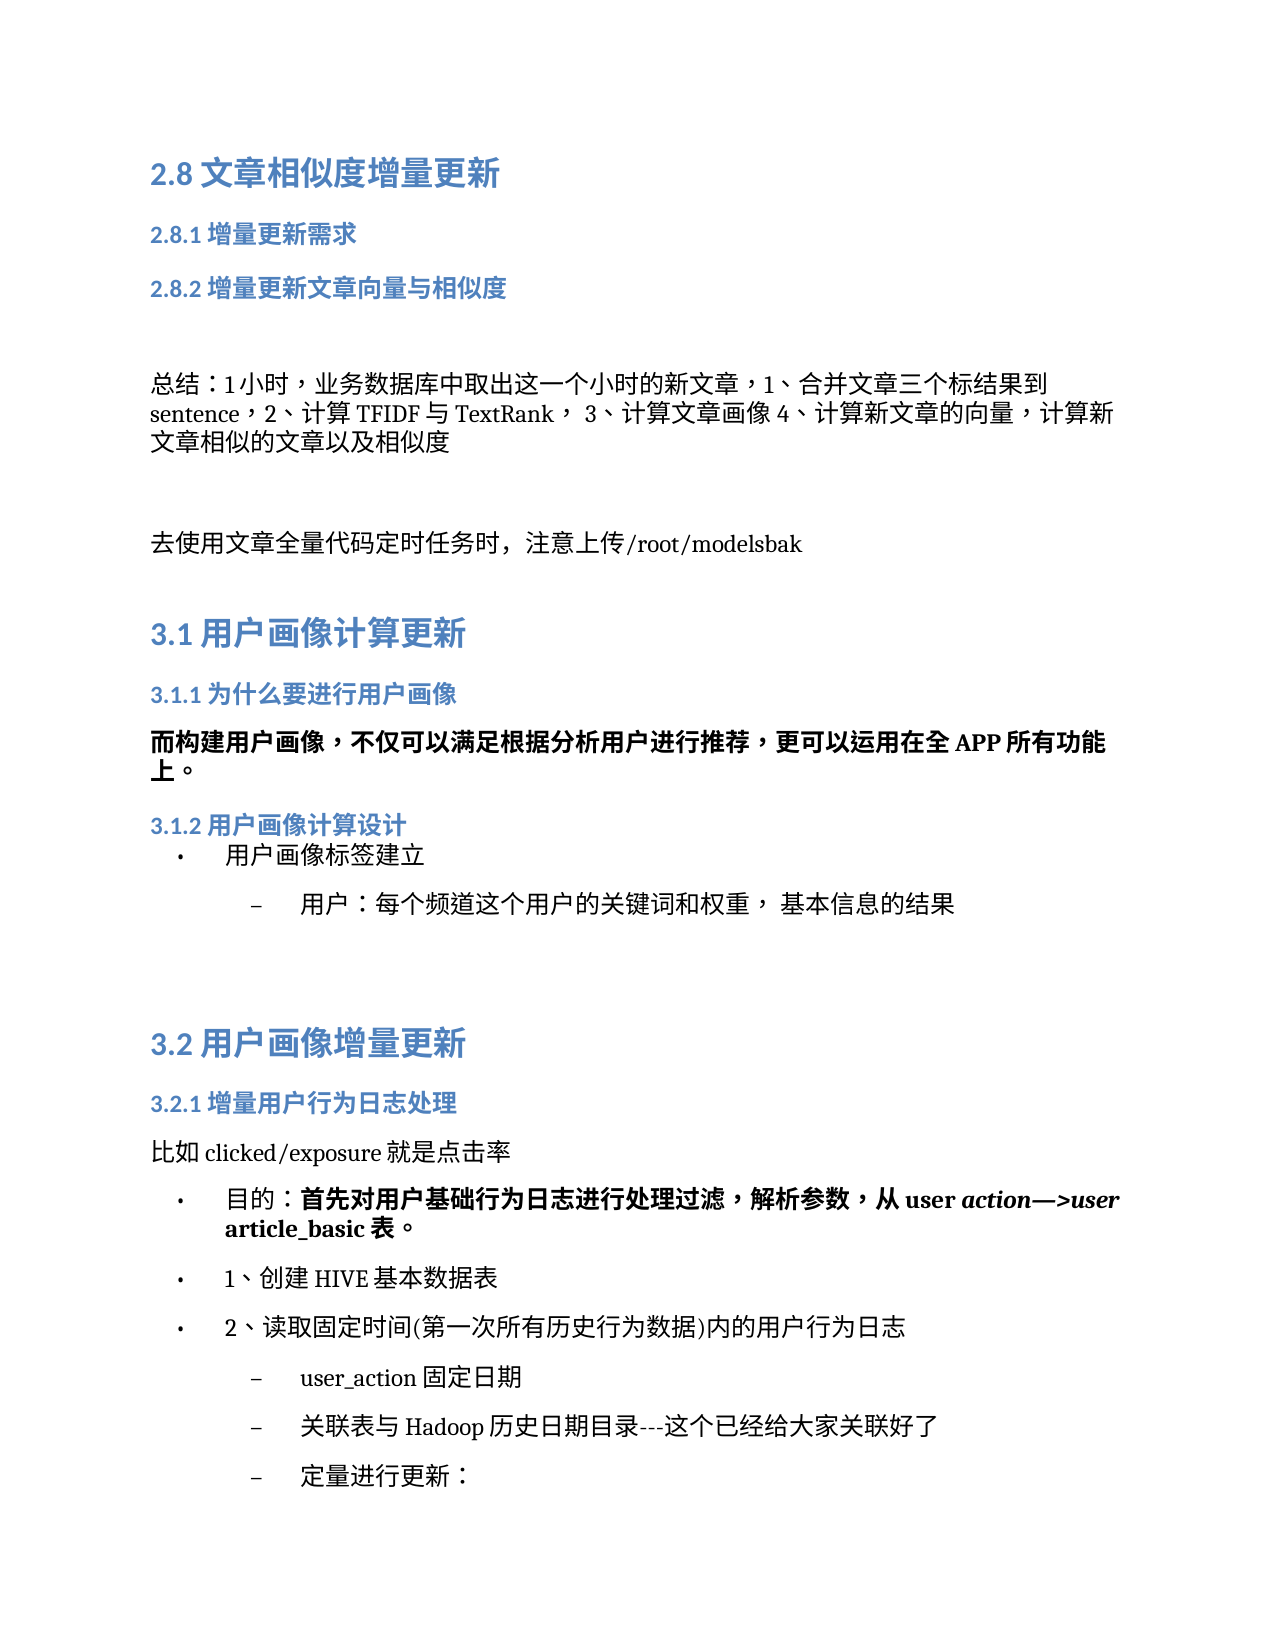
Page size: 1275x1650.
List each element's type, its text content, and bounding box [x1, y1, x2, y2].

list 用户画像标签建立 [175, 842, 1125, 870]
subtitle 3.1.2 用户画像计算设计 [150, 808, 1125, 842]
text 而构建用户画像，不仅可以满足根据分析用户进行推荐，更可以运用在全APP所有功能上。 [150, 729, 1125, 787]
list 定量进行更新： [250, 1463, 1125, 1492]
subtitle 3.2 用户画像增量更新 [150, 1019, 1125, 1065]
text 总结：1小时，业务数据库中取出这一个小时的新文章，1、合并文章三个标结果到sentence，2、计算TFIDF与TextRank， 3、计算文章画像 4、计算新文章的向量，计算新文章相似的文章以及相似度 [150, 371, 1125, 458]
text 去使用文章全量代码定时任务时，注意上传/root/modelsbak [150, 524, 1125, 560]
list 关联表与Hadoop历史日期目录---这个已经给大家关联好了 [250, 1413, 1125, 1442]
subtitle 2.8 文章相似度增量更新 [150, 150, 1125, 195]
subtitle 3.1 用户画像计算更新 [150, 610, 1125, 656]
list 2、读取固定时间(第一次所有历史行为数据)内的用户行为日志 [175, 1314, 1125, 1343]
text 比如clicked/exposure就是点击率 [150, 1139, 1125, 1167]
list 目的：首先对用户基础行为日志进行处理过滤，解析参数，从user action—>user article_basic表。 [175, 1186, 1125, 1244]
subtitle 3.2.1 增量用户行为日志处理 [150, 1086, 1125, 1120]
list 用户：每个频道这个用户的关键词和权重， 基本信息的结果 [250, 891, 1125, 920]
subtitle 3.1.1 为什么要进行用户画像 [150, 676, 1125, 711]
subtitle 2.8.1 增量更新需求 [150, 216, 1125, 250]
list user_action固定日期 [250, 1364, 1125, 1392]
list 1、创建HIVE基本数据表 [175, 1264, 1125, 1293]
subtitle 2.8.2 增量更新文章向量与相似度 [150, 271, 1125, 305]
